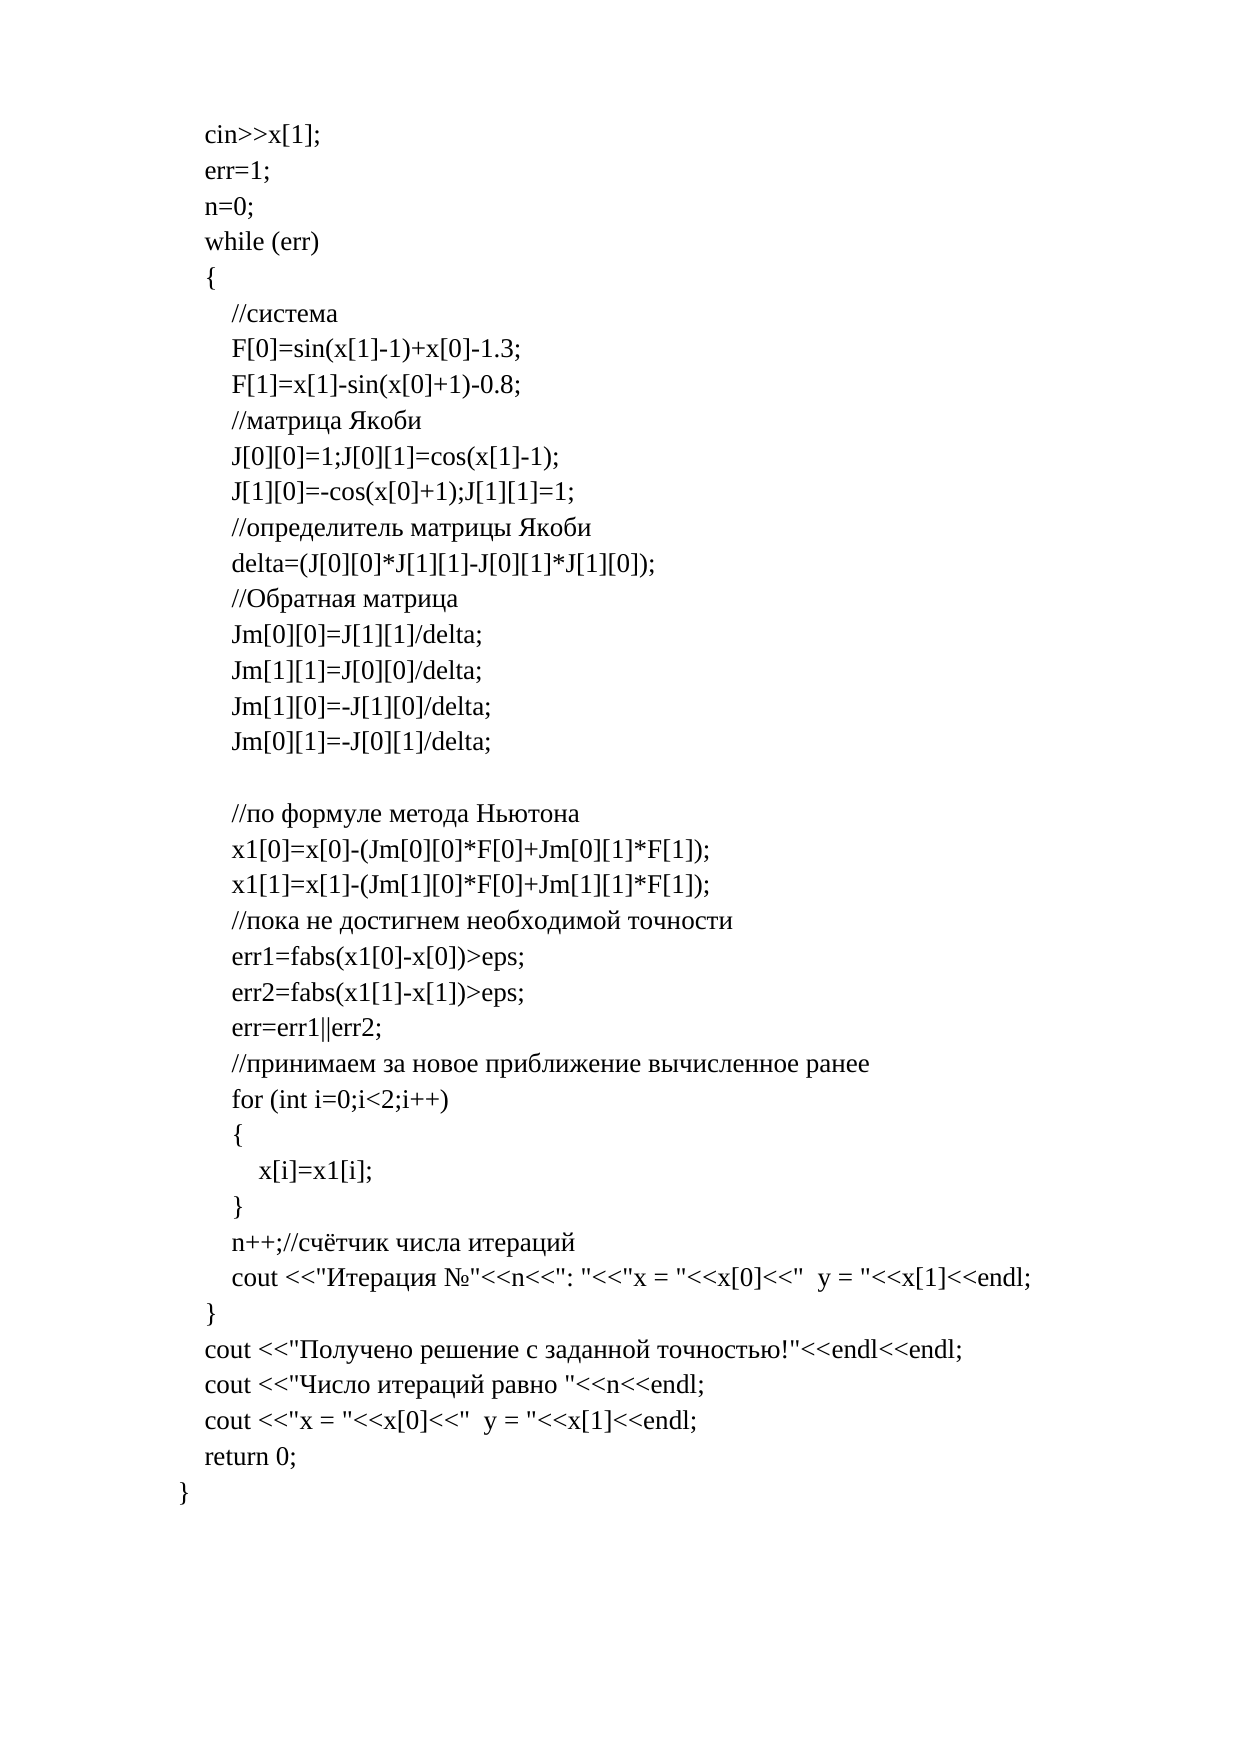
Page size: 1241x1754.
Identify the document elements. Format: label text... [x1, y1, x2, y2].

text Jm[0][1]=-J[0][1]/delta; [177, 726, 1152, 757]
text Jm[1][0]=-J[1][0]/delta; [177, 690, 1152, 721]
text x1[0]=x[0]-(Jm[0][0]*F[0]+Jm[0][1]*F[1]); [177, 833, 1152, 864]
text n++;//счётчик числа итераций [177, 1226, 1152, 1257]
text while (err) [177, 225, 1152, 256]
text //матрица Якоби [177, 404, 1152, 435]
text //Обратная матрица [177, 583, 1152, 614]
text { [177, 1118, 1152, 1150]
text //пока не достигнем необходимой точности [177, 904, 1152, 935]
text err=1; [177, 154, 1152, 185]
text cout <<"Число итераций равно "<<n<<endl; [177, 1369, 1152, 1400]
text F[0]=sin(x[1]-1)+x[0]-1.3; [177, 332, 1152, 364]
text //определитель матрицы Якоби [177, 511, 1152, 542]
text cout <<"x = "<<x[0]<<" y = "<<x[1]<<endl; [177, 1404, 1152, 1436]
text //система [177, 297, 1152, 328]
text err=err1||err2; [177, 1011, 1152, 1042]
text return 0; [177, 1440, 1152, 1471]
text cin>>x[1]; [177, 118, 1152, 149]
text F[1]=x[1]-sin(x[0]+1)-0.8; [177, 368, 1152, 399]
text x[i]=x1[i]; [177, 1154, 1152, 1185]
text } [177, 1476, 1152, 1507]
text Jm[0][0]=J[1][1]/delta; [177, 618, 1152, 649]
text { [177, 261, 1152, 292]
text err1=fabs(x1[0]-x[0])>eps; [177, 940, 1152, 971]
text x1[1]=x[1]-(Jm[1][0]*F[0]+Jm[1][1]*F[1]); [177, 868, 1152, 899]
text } [177, 1190, 1152, 1221]
text Jm[1][1]=J[0][0]/delta; [177, 654, 1152, 685]
text J[1][0]=-cos(x[0]+1);J[1][1]=1; [177, 475, 1152, 507]
text //принимаем за новое приближение вычисленное ранее [177, 1047, 1152, 1078]
text cout <<"Получено решение с заданной точностью!"<<endl<<endl; [177, 1333, 1152, 1364]
text //по формуле метода Ньютона [177, 797, 1152, 828]
text cout <<"Итерация №"<<n<<": "<<"x = "<<x[0]<<" y = "<<x[1]<<endl; [177, 1261, 1152, 1293]
text for (int i=0;i<2;i++) [177, 1083, 1152, 1114]
text delta=(J[0][0]*J[1][1]-J[0][1]*J[1][0]); [177, 547, 1152, 578]
text n=0; [177, 189, 1152, 221]
text J[0][0]=1;J[0][1]=cos(x[1]-1); [177, 440, 1152, 471]
text } [177, 1297, 1152, 1328]
text err2=fabs(x1[1]-x[1])>eps; [177, 976, 1152, 1007]
